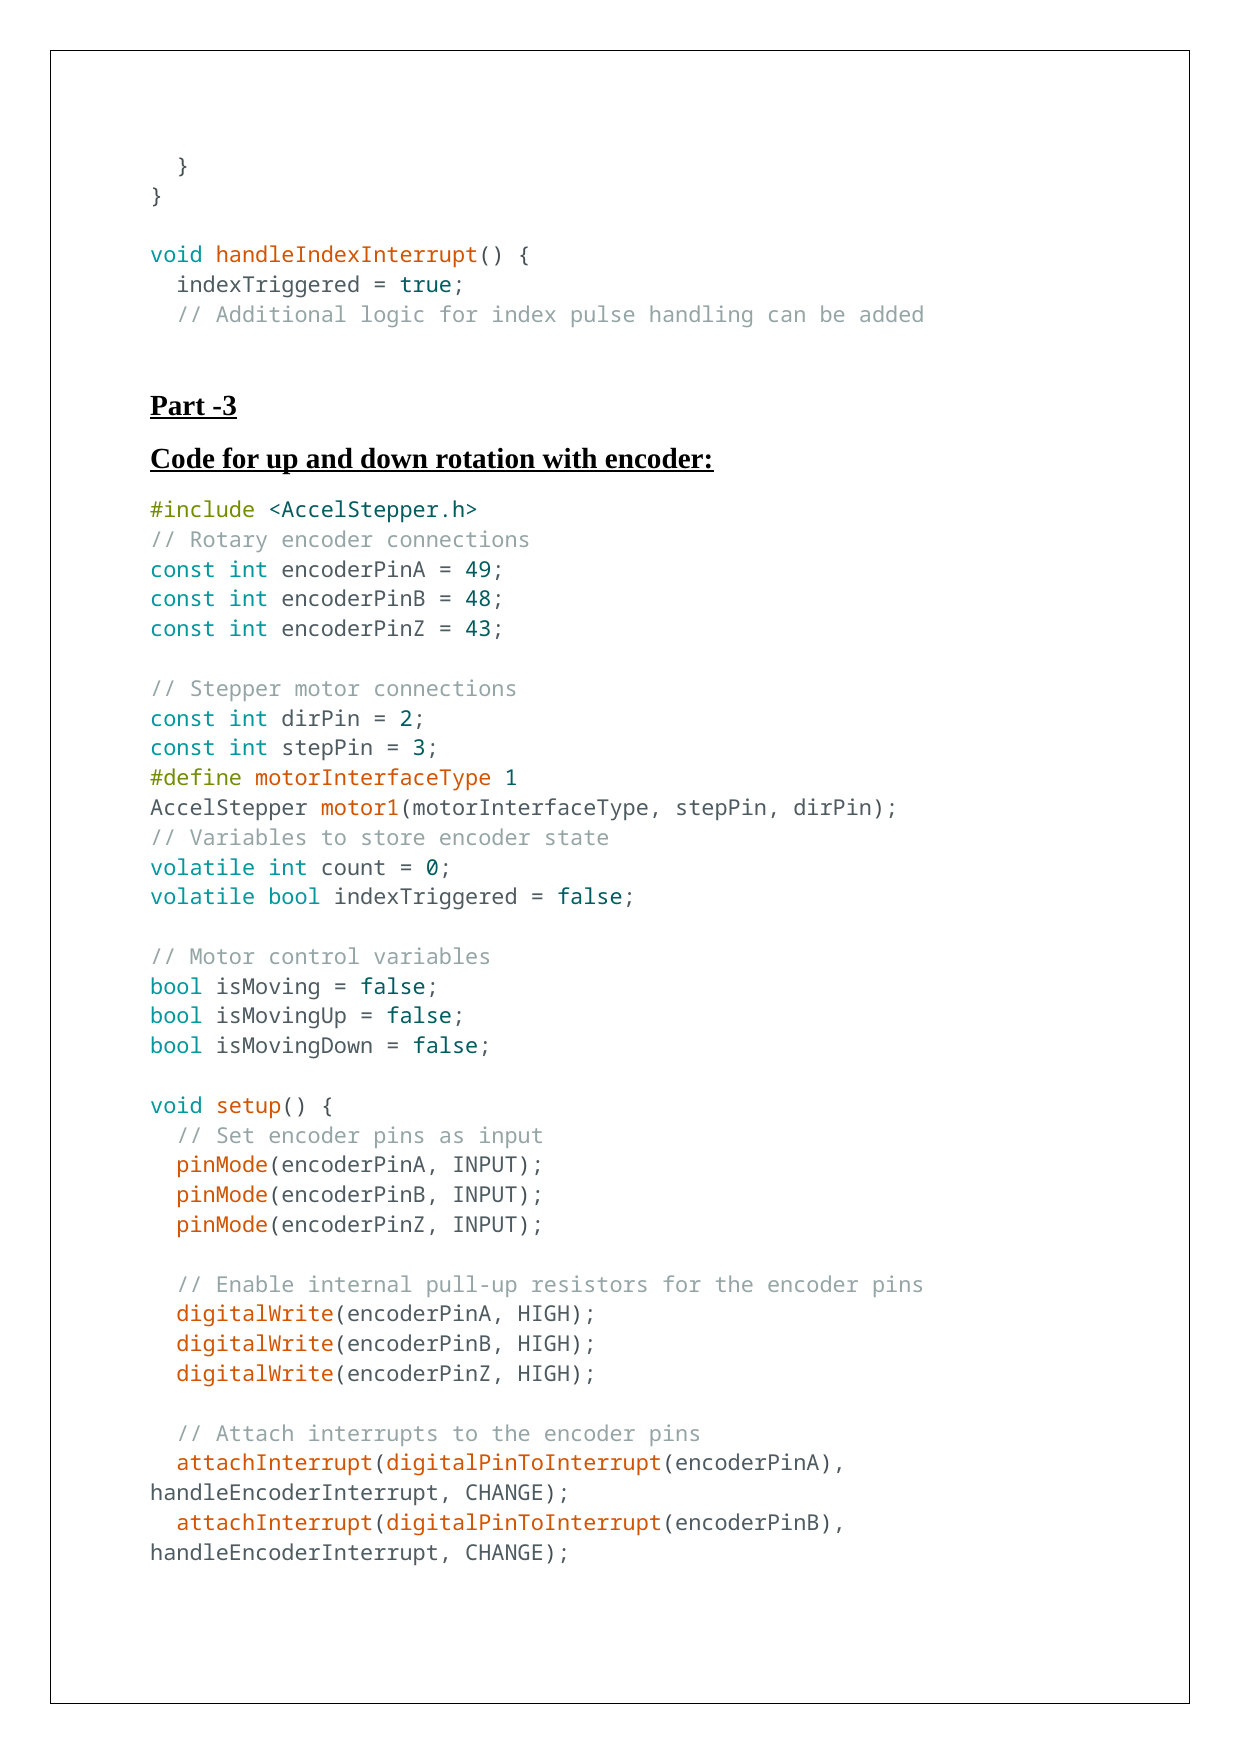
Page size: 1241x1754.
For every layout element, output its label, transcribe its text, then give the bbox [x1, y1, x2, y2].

text digitalWrite(encoderPinB, HIGH); [150, 1328, 1090, 1358]
text Part -3 [150, 388, 1090, 422]
text // Set encoder pins as input [150, 1119, 1090, 1149]
text // Attach interrupts to the encoder pins [150, 1417, 1090, 1447]
text attachInterrupt(digitalPinToInterrupt(encoderPinA), handleEncoderInterrupt, CHANGE); [150, 1447, 1090, 1507]
text AccelStepper motor1(motorInterfaceType, stepPin, dirPin); [150, 792, 1090, 822]
text pinMode(encoderPinZ, INPUT); [150, 1209, 1090, 1239]
text // Stepper motor connections [150, 673, 1090, 702]
text void setup() { [150, 1090, 1090, 1119]
text bool isMoving = false; [150, 971, 1090, 1000]
text digitalWrite(encoderPinA, HIGH); [150, 1298, 1090, 1328]
text digitalWrite(encoderPinZ, HIGH); [150, 1358, 1090, 1388]
text const int encoderPinZ = 43; [150, 613, 1090, 643]
text pinMode(encoderPinB, INPUT); [150, 1179, 1090, 1209]
text bool isMovingDown = false; [150, 1030, 1090, 1060]
text #define motorInterfaceType 1 [150, 762, 1090, 792]
text // Variables to store encoder state [150, 822, 1090, 851]
text // Rotary encoder connections [150, 524, 1090, 553]
text attachInterrupt(digitalPinToInterrupt(encoderPinB), handleEncoderInterrupt, CHANGE); [150, 1507, 1090, 1566]
text bool isMovingUp = false; [150, 1000, 1090, 1030]
text pinMode(encoderPinA, INPUT); [150, 1149, 1090, 1179]
text const int dirPin = 2; [150, 702, 1090, 732]
text void handleIndexInterrupt() { [150, 239, 1090, 269]
text const int encoderPinB = 48; [150, 583, 1090, 613]
text #include <AccelStepper.h> [150, 494, 1090, 524]
text volatile int count = 0; [150, 851, 1090, 881]
text // Additional logic for index pulse handling can be added [150, 299, 1090, 329]
text const int encoderPinA = 49; [150, 553, 1090, 583]
text indexTriggered = true; [150, 269, 1090, 299]
text const int stepPin = 3; [150, 732, 1090, 762]
text // Enable internal pull-up resistors for the encoder pins [150, 1268, 1090, 1298]
text } [150, 180, 1090, 209]
text Code for up and down rotation with encoder: [150, 441, 1090, 475]
text } [150, 150, 1090, 180]
text // Motor control variables [150, 941, 1090, 971]
text volatile bool indexTriggered = false; [150, 881, 1090, 911]
